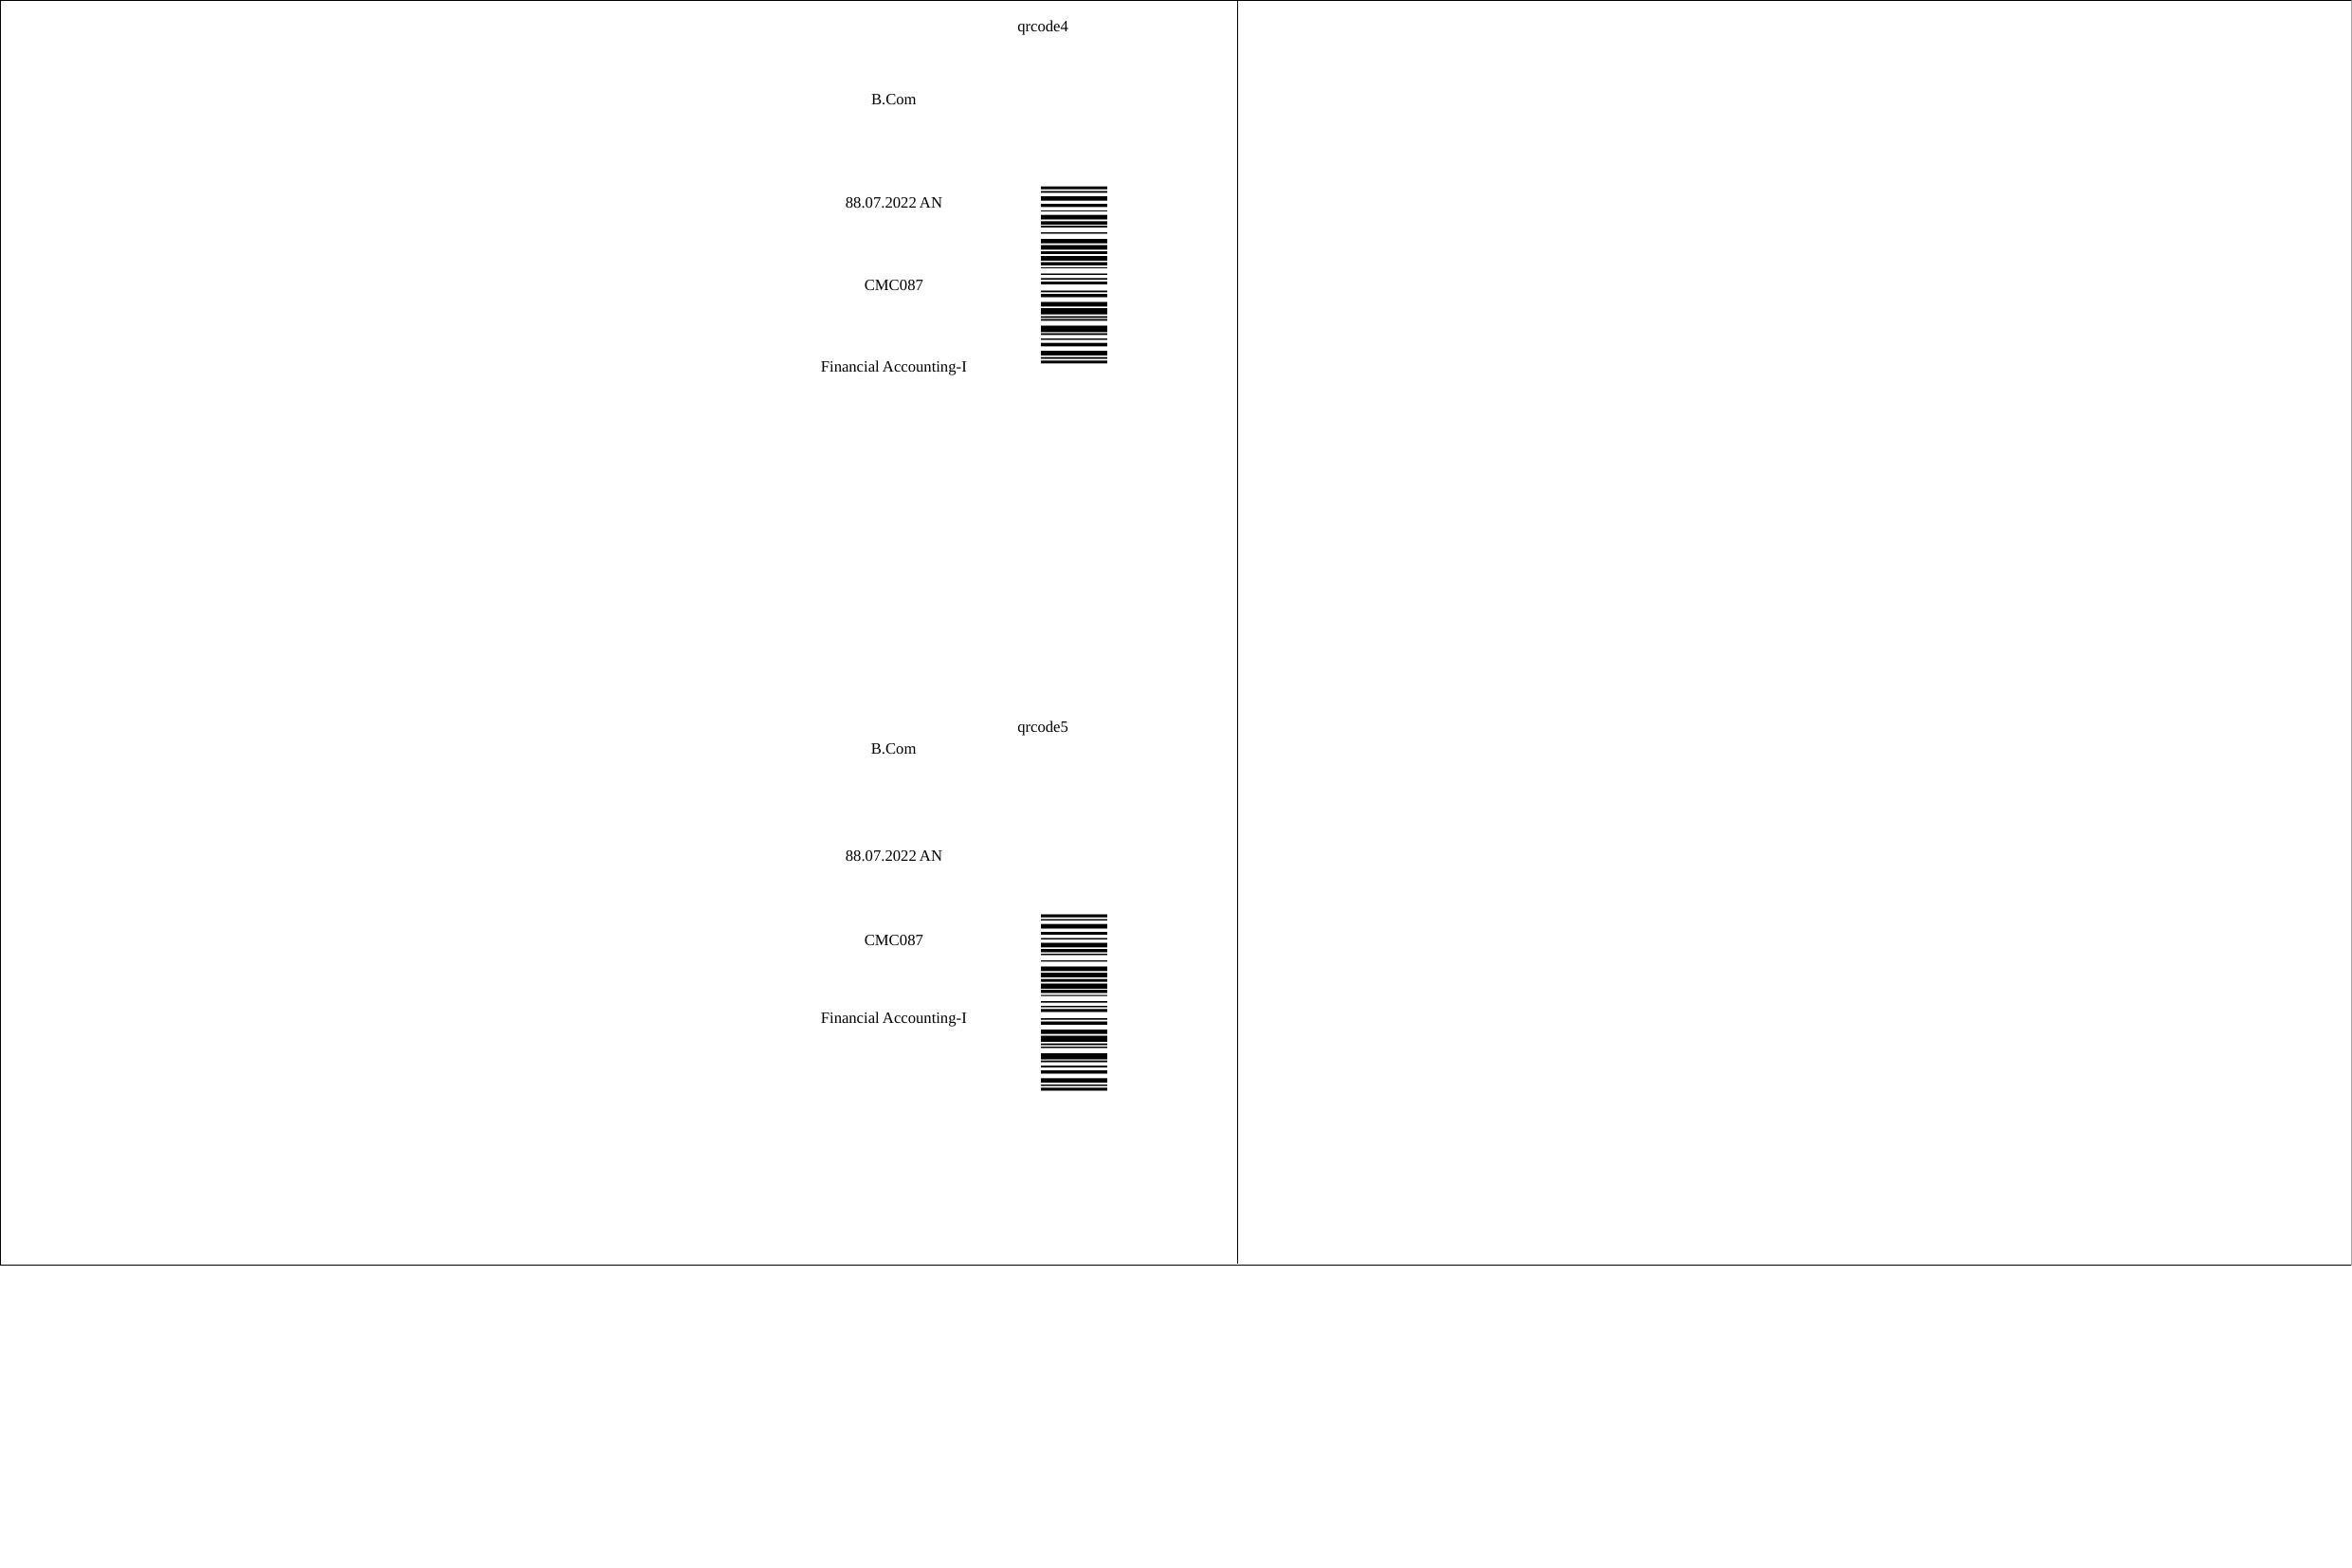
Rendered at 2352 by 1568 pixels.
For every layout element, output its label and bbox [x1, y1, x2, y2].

table_header [1, 1, 1237, 1264]
picture [1034, 901, 1114, 1105]
picture [1034, 173, 1114, 378]
table_header [1238, 1, 2351, 1264]
